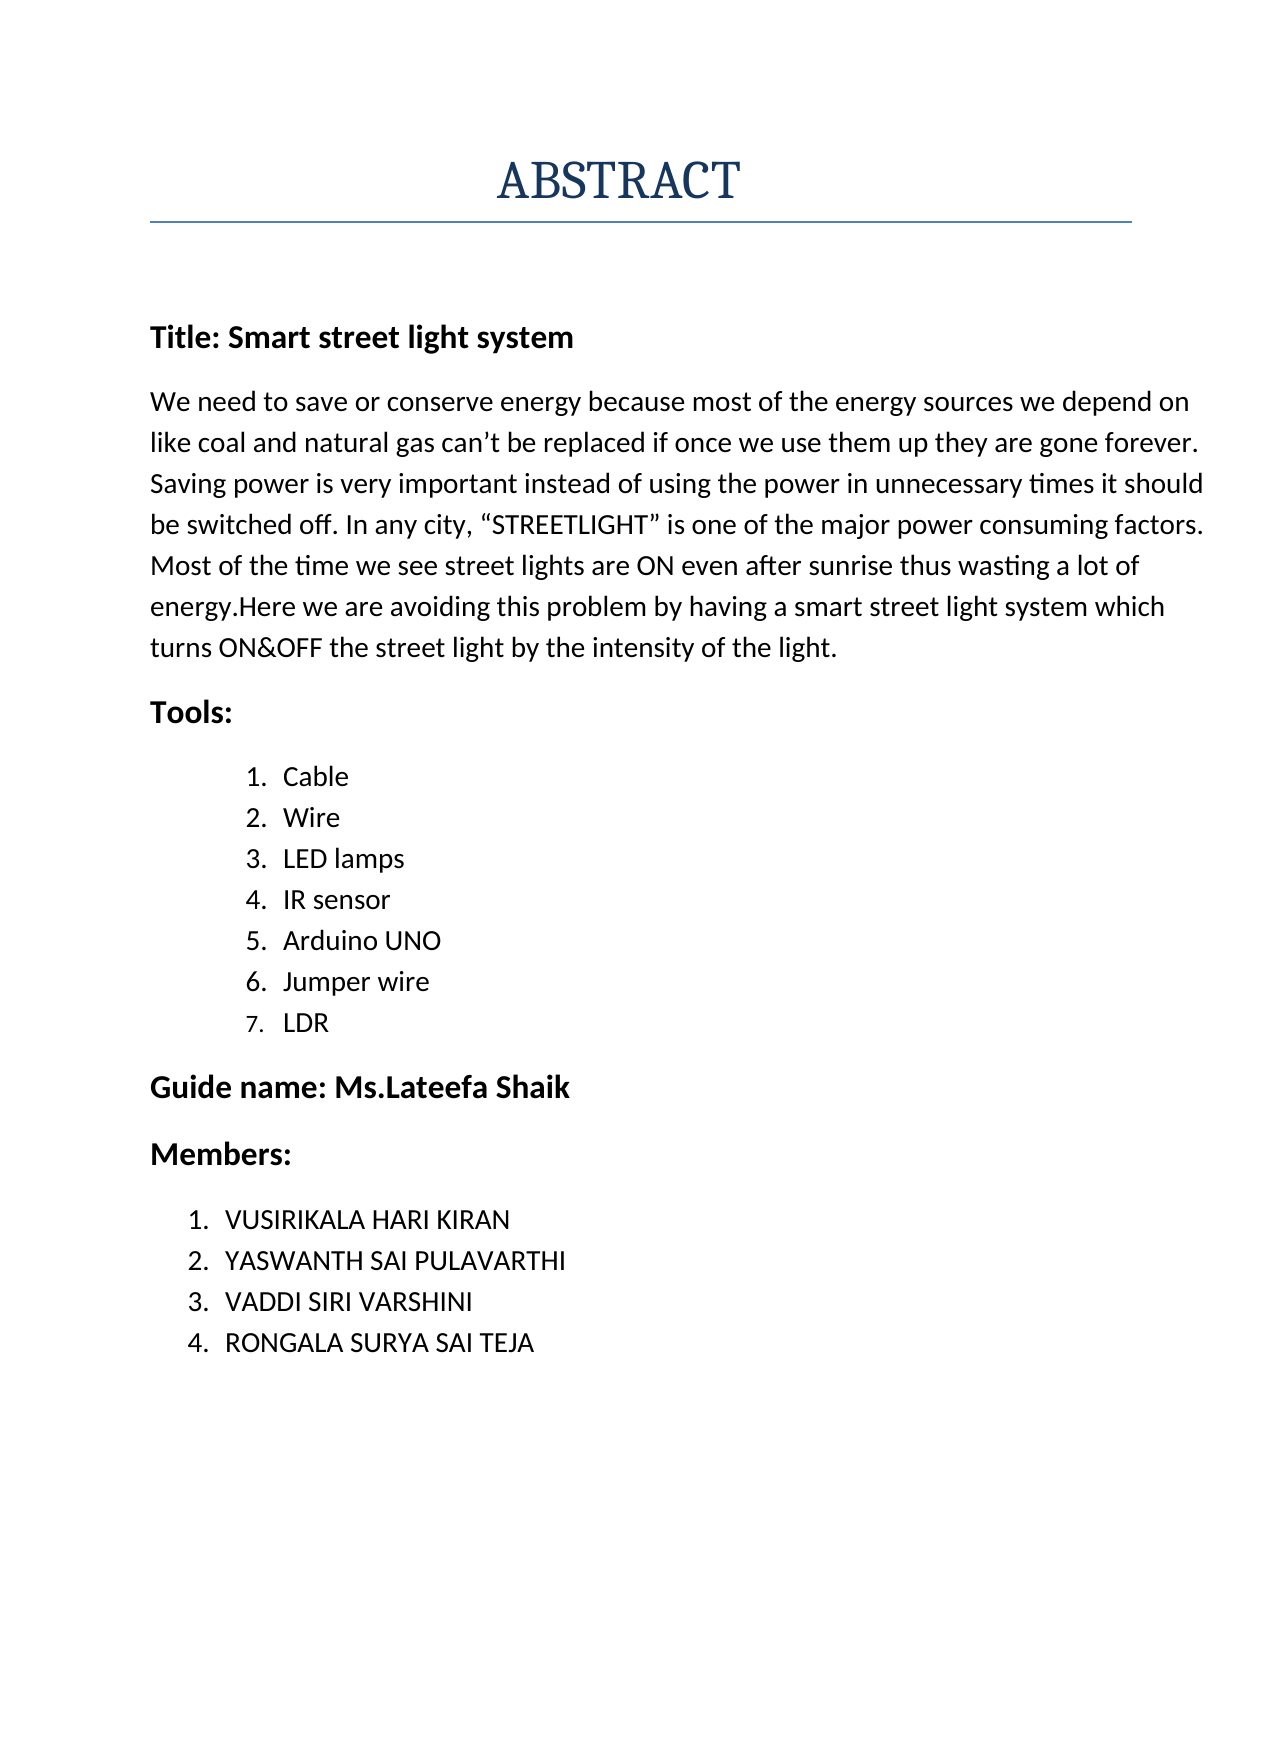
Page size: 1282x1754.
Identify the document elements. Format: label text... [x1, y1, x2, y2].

list Arduino UNO [245, 922, 1282, 958]
list YASWANTH SAI PULAVARTHI [187, 1242, 1282, 1277]
text We need to save or conserve energy because most of the energy sources we depend on like coal and natural gas can’t be replaced if once we use them up they are gone forever. Saving power is very important instead of using the power in unnecessary times it should be switched off. In any city, “STREETLIGHT” is one of the major power consuming factors. Most of the time we see street lights are ON even after sunrise thus wasting a lot of energy.Here we are avoiding this problem by having a smart street light system which turns ON&OFF the street light by the intensity of the light. [150, 383, 1228, 664]
list VADDI SIRI VARSHINI [187, 1283, 1282, 1318]
text Members: [150, 1133, 1282, 1174]
list VUSIRIKALA HARI KIRAN [187, 1201, 1282, 1237]
list LDR [245, 1004, 1282, 1039]
list Wire [245, 799, 1282, 835]
title ABSTRACT [150, 150, 1132, 221]
list IR sensor [245, 881, 1282, 917]
list Jumper wire [245, 963, 1282, 999]
list RONGALA SURYA SAI TEJA [187, 1324, 1282, 1359]
list LED lamps [245, 840, 1282, 876]
list Cable [245, 758, 1282, 794]
text Guide name: Ms.Lateefa Shaik [150, 1066, 1282, 1106]
text Title: Smart street light system [150, 316, 1282, 356]
text Tools: [150, 691, 1282, 731]
